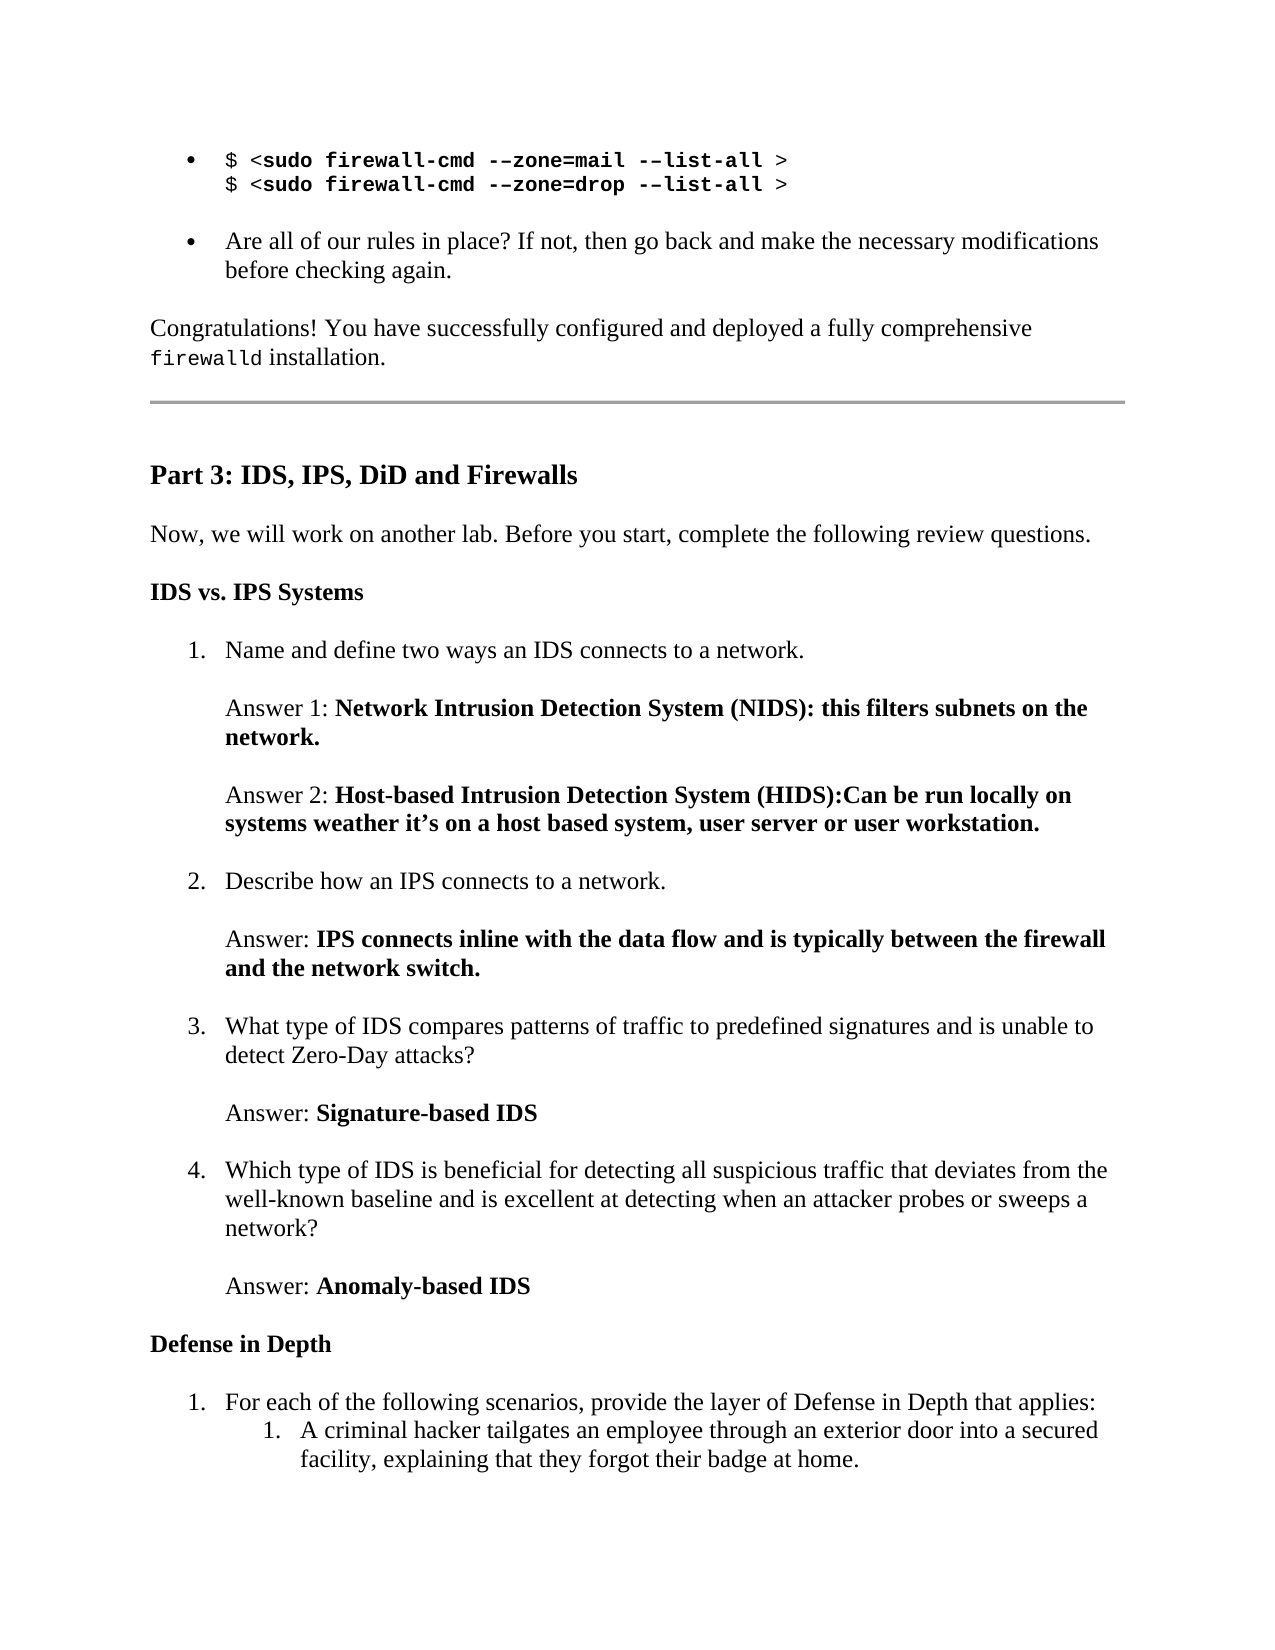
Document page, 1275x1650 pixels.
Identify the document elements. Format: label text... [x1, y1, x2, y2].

text Congratulations! You have successfully configured and deployed a fully comprehensive firewalld installation. [150, 313, 1125, 371]
text Answer: IPS connects inline with the data flow and is typically between the firewall and the network switch. [225, 924, 1125, 982]
list What type of IDS compares patterns of traffic to predefined signatures and is unable to detect Zero-Day attacks? [187, 1011, 1125, 1068]
text Answer 1: Network Intrusion Detection System (NIDS): this filters subnets on the network. [225, 693, 1125, 751]
list Name and define two ways an IDS connects to a network. [187, 635, 1125, 664]
text Now, we will work on another lab. Before you start, complete the following review questions. [150, 519, 1125, 548]
list Describe how an IPS connects to a network. [187, 866, 1125, 895]
text IDS vs. IPS Systems [150, 577, 1125, 606]
text Answer 2: Host-based Intrusion Detection System (HIDS):Can be run locally on systems weather it’s on a host based system, user server or user workstation. [225, 780, 1125, 837]
list Are all of our rules in place? If not, then go back and make the necessary modifications before checking again. [187, 226, 1125, 284]
text Defense in Depth [150, 1329, 1125, 1358]
text Answer: Signature-based IDS [225, 1098, 1125, 1126]
list Which type of IDS is beneficial for detecting all suspicious traffic that deviates from the well-known baseline and is excellent at detecting when an attacker probes or sweeps a network? [187, 1156, 1125, 1242]
text $ <sudo firewall-cmd -–zone=drop -–list-all > [225, 174, 1125, 197]
text Part 3: IDS, IPS, DiD and Firewalls [150, 458, 1125, 490]
list A criminal hacker tailgates an employee through an exterior door into a secured facility, explaining that they forgot their badge at home. [262, 1416, 1125, 1473]
list $ <sudo firewall-cmd -–zone=mail -–list-all > [187, 150, 1125, 174]
text Answer: Anomaly-based IDS [225, 1271, 1125, 1300]
list For each of the following scenarios, provide the layer of Defense in Depth that applies: [187, 1387, 1125, 1416]
